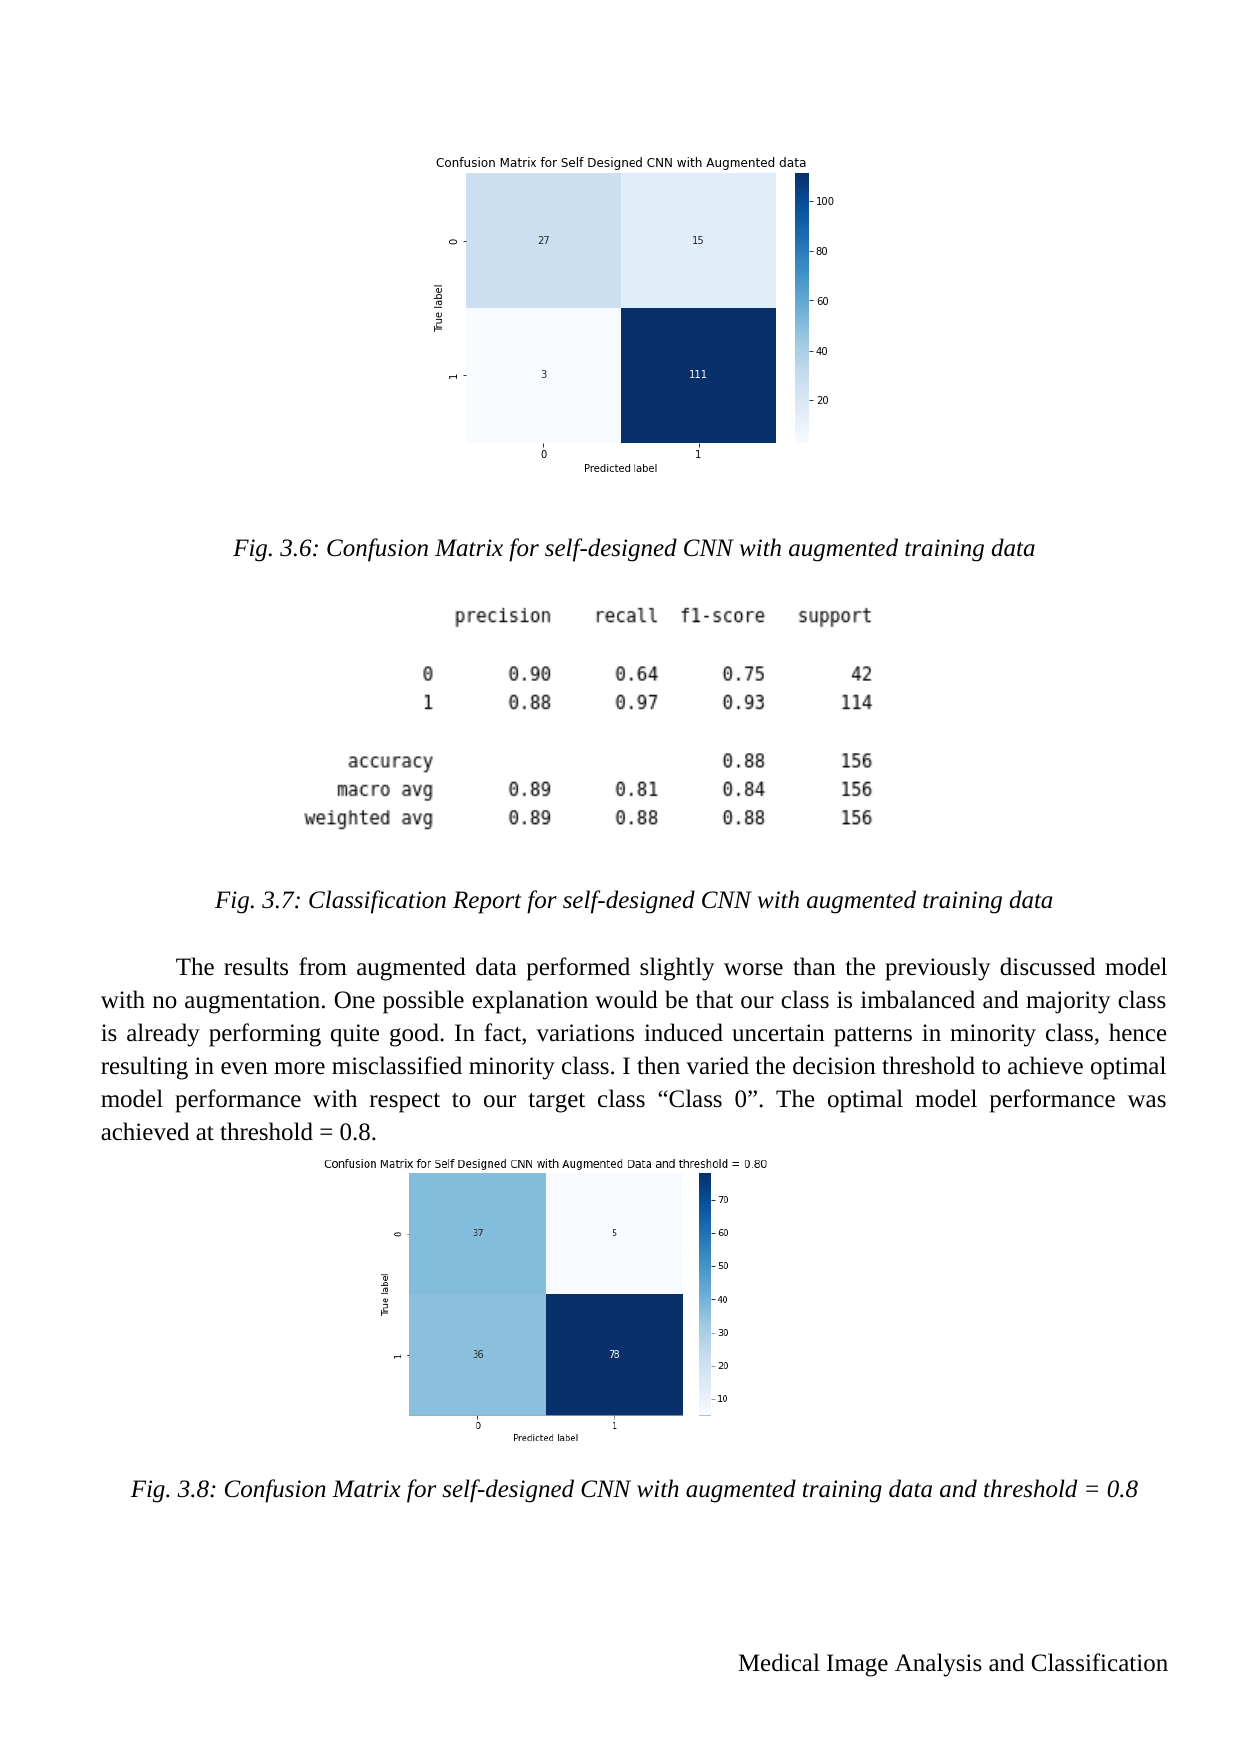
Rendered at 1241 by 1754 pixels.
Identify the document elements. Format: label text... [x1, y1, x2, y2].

text Fig. 3.6: Confusion Matrix for self-designed CNN with augmented training data [101, 533, 1168, 562]
picture [428, 150, 841, 480]
picture [318, 1152, 773, 1449]
text The results from augmented data performed slightly worse than the previously discussed model with no augmentation. One possible explanation would be that our class is imbalanced and majority class is already performing quite good. In fact, variations induced uncertain patterns in minority class, hence resulting in even more misclassified minority class. I then varied the decision threshold to achieve optimal model performance with respect to our target class “Class 0”. The optimal model performance was achieved at threshold = 0.8. [101, 952, 1168, 1146]
picture [297, 583, 912, 861]
